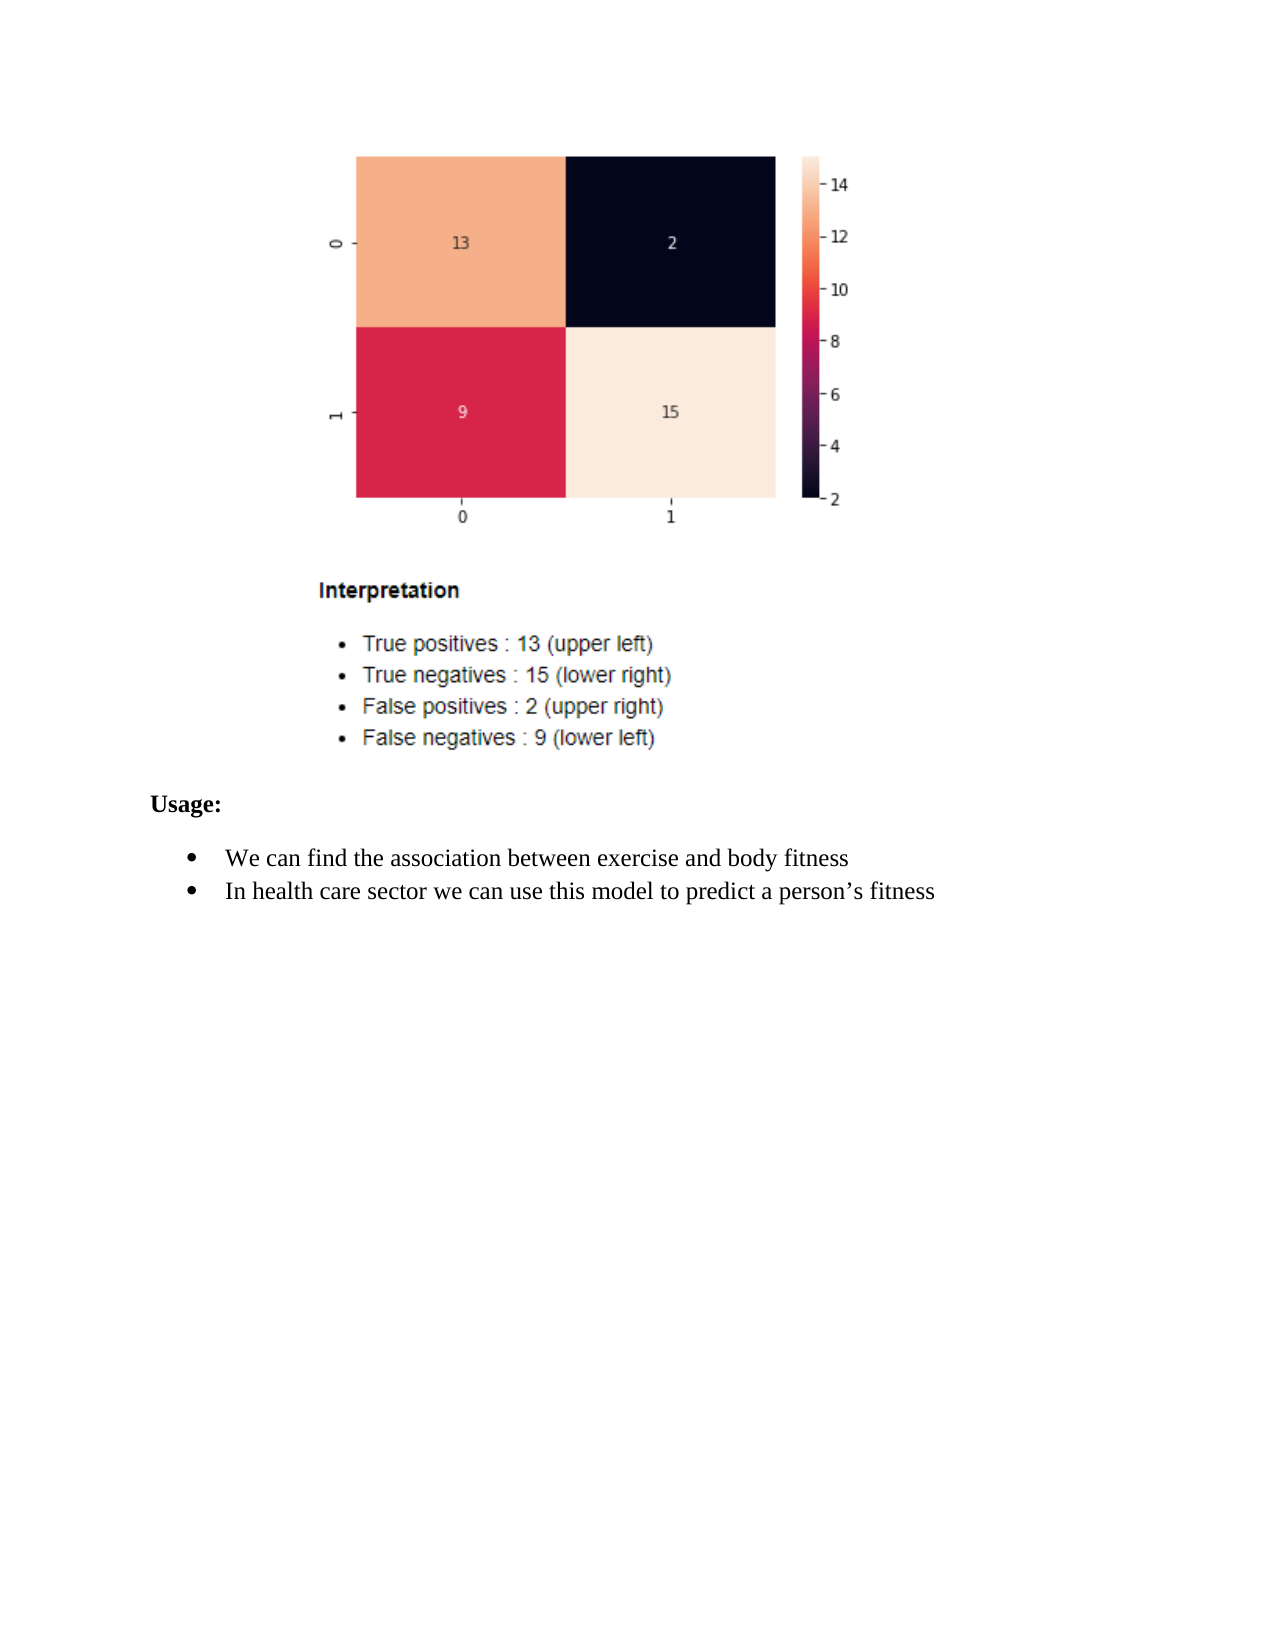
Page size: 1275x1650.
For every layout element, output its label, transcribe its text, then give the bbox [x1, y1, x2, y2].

list In health care sector we can use this model to predict a person’s fitness [187, 876, 1125, 905]
picture [225, 150, 890, 761]
text Usage: [150, 789, 1125, 818]
list We can find the association between exercise and body fitness [187, 843, 1125, 872]
